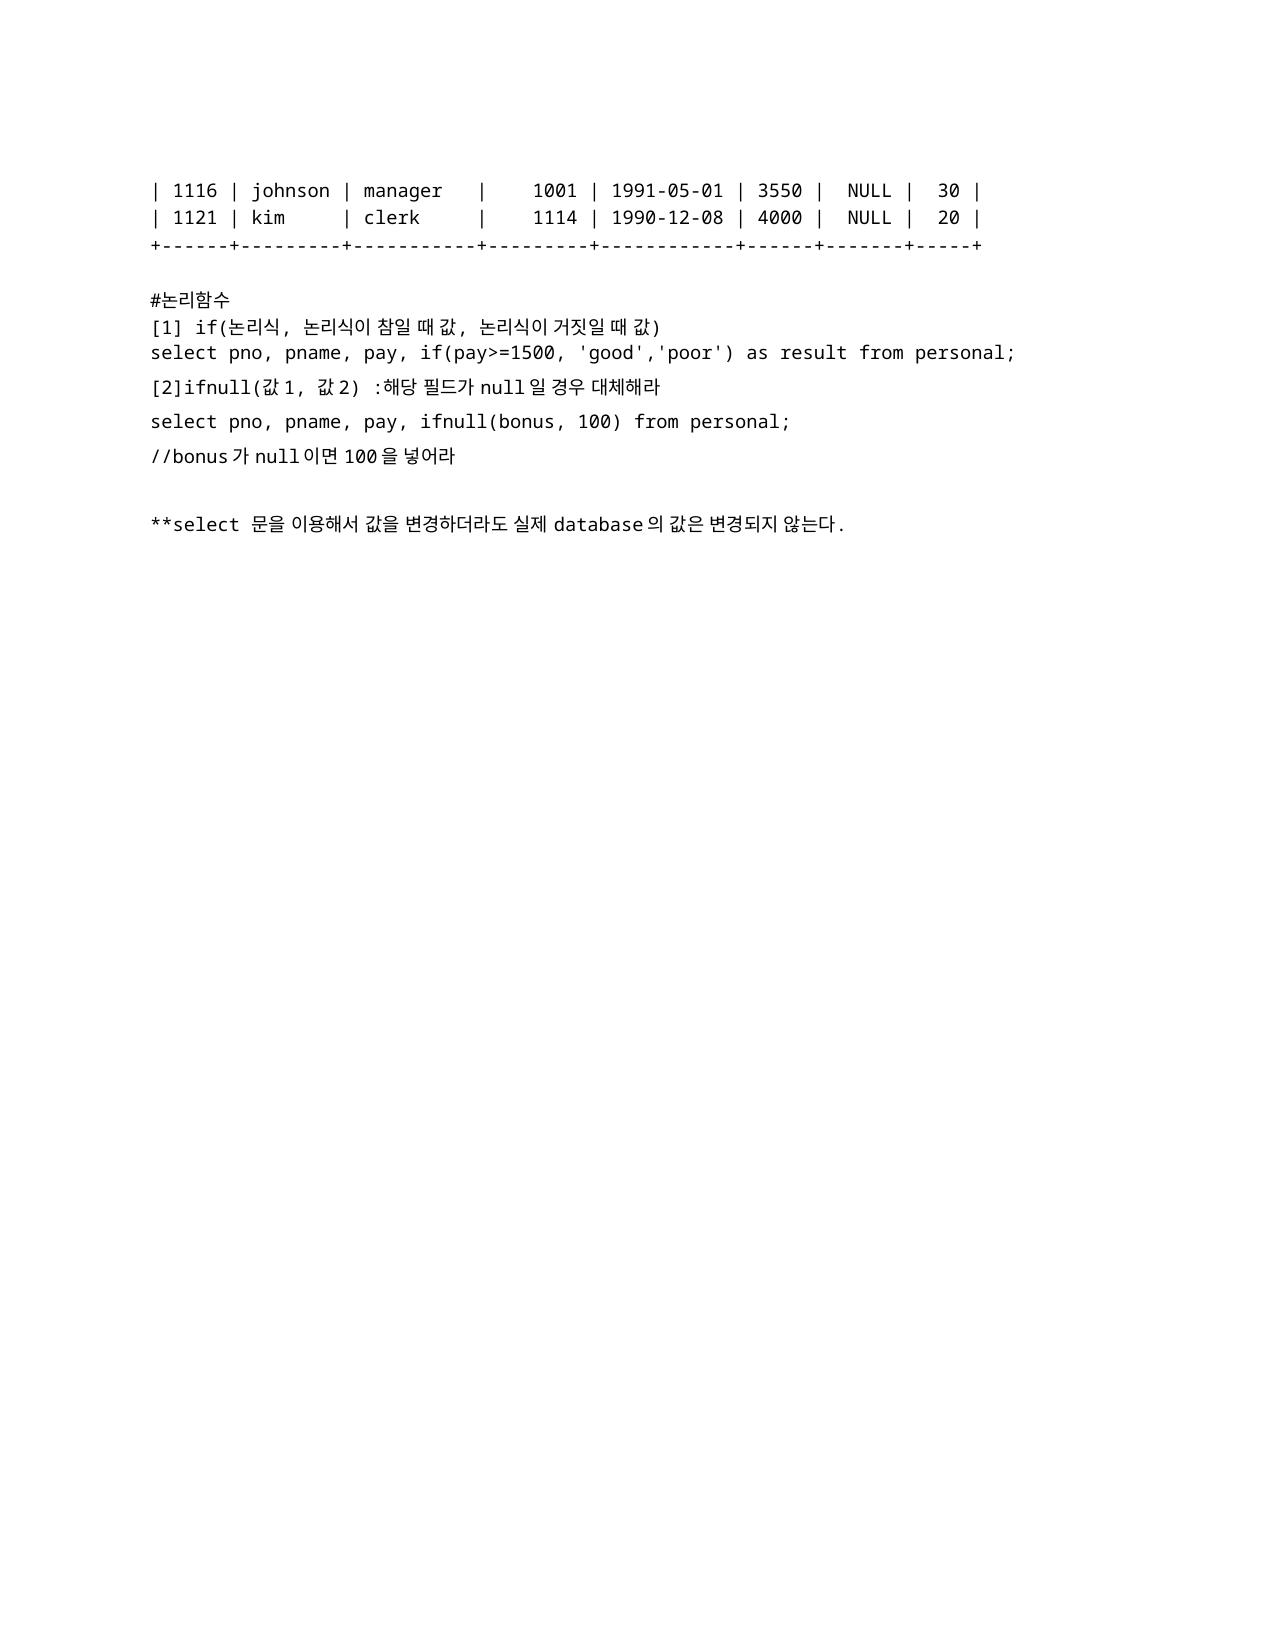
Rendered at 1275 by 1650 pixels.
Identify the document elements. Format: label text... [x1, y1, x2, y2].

text select pno, pname, pay, if(pay>=1500, 'good','poor') as result from personal; [150, 339, 1125, 365]
text //bonus가 null이면 100을 넣어라 [150, 441, 1125, 468]
text | 1116 | johnson | manager | 1001 | 1991-05-01 | 3550 | NULL | 30 | [150, 177, 1125, 203]
text | 1121 | kim | clerk | 1114 | 1990-12-08 | 4000 | NULL | 20 | [150, 205, 1125, 230]
text [2]ifnull(값1, 값2) :해당 필드가 null일 경우 대체해라 [150, 373, 1125, 400]
text select pno, pname, pay, ifnull(bonus, 100) from personal; [150, 408, 1125, 433]
text **select 문을 이용해서 값을 변경하더라도 실제 database의 값은 변경되지 않는다. [150, 509, 1125, 537]
text [1] if(논리식, 논리식이 참일 때 값, 논리식이 거짓일 때 값) [150, 312, 1125, 339]
text +------+---------+-----------+---------+------------+------+-------+-----+ [150, 232, 1125, 258]
text #논리함수 [150, 285, 1125, 312]
